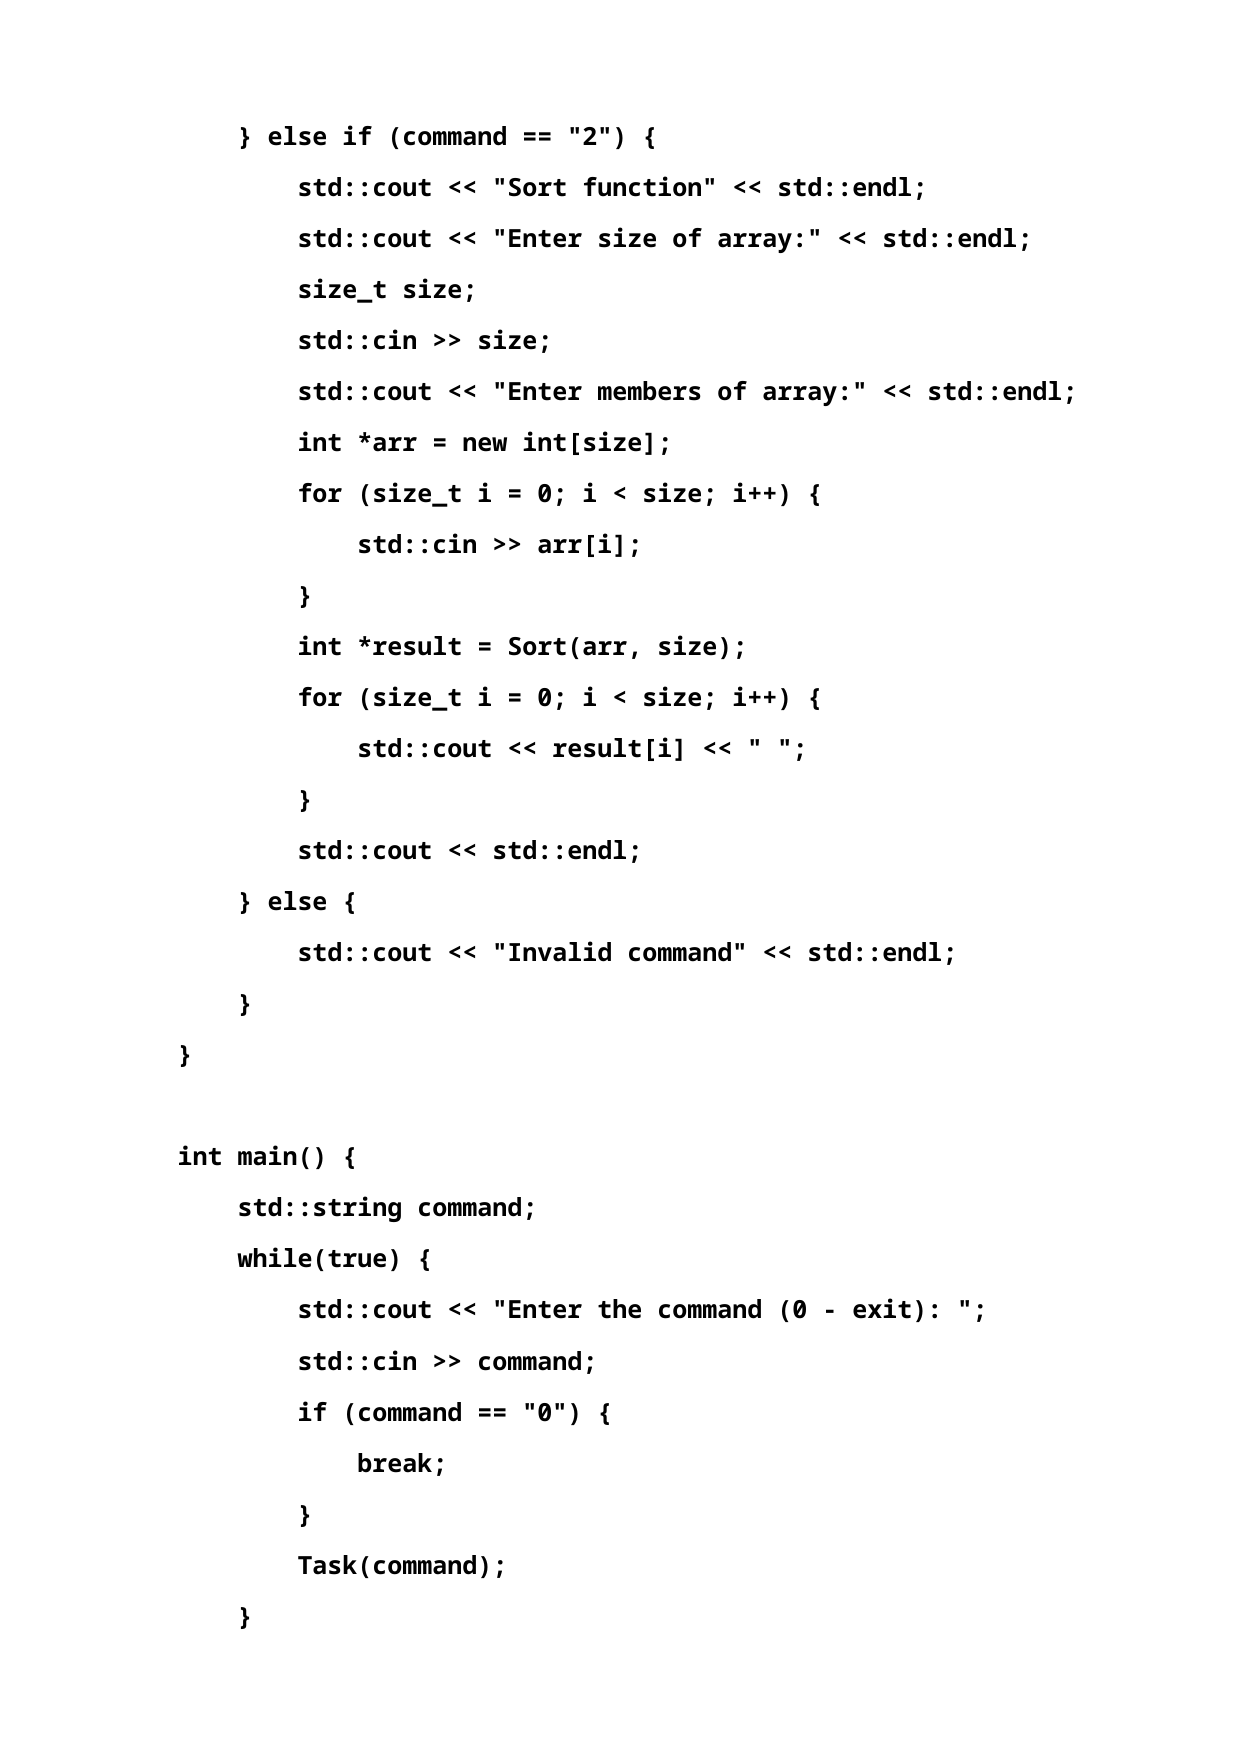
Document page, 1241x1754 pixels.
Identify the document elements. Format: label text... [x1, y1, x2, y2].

text std::cin >> arr[i]; [177, 526, 1152, 561]
text std::cout << result[i] << " "; [177, 731, 1152, 765]
text for (size_t i = 0; i < size; i++) { [177, 475, 1152, 509]
text std::cout << "Enter members of array:" << std::endl; [177, 373, 1152, 407]
text } [177, 577, 1152, 612]
text std::string command; [177, 1190, 1152, 1224]
text } else { [177, 884, 1152, 918]
text if (command == "0") { [177, 1394, 1152, 1428]
text int main() { [177, 1139, 1152, 1173]
text Task(command); [177, 1547, 1152, 1581]
text } else if (command == "2") { [177, 118, 1152, 152]
text std::cout << "Enter the command (0 - exit): "; [177, 1292, 1152, 1326]
text std::cout << std::endl; [177, 833, 1152, 867]
text break; [177, 1445, 1152, 1479]
text } [177, 1598, 1152, 1632]
text while(true) { [177, 1241, 1152, 1275]
text std::cin >> command; [177, 1343, 1152, 1377]
text int *arr = new int[size]; [177, 424, 1152, 458]
text for (size_t i = 0; i < size; i++) { [177, 679, 1152, 714]
text } [177, 1037, 1152, 1071]
text int *result = Sort(arr, size); [177, 628, 1152, 663]
text } [177, 782, 1152, 816]
text size_t size; [177, 271, 1152, 305]
text } [177, 1496, 1152, 1530]
text std::cout << "Invalid command" << std::endl; [177, 935, 1152, 969]
text std::cout << "Enter size of array:" << std::endl; [177, 220, 1152, 254]
text } [177, 986, 1152, 1020]
text std::cin >> size; [177, 322, 1152, 356]
text std::cout << "Sort function" << std::endl; [177, 169, 1152, 203]
